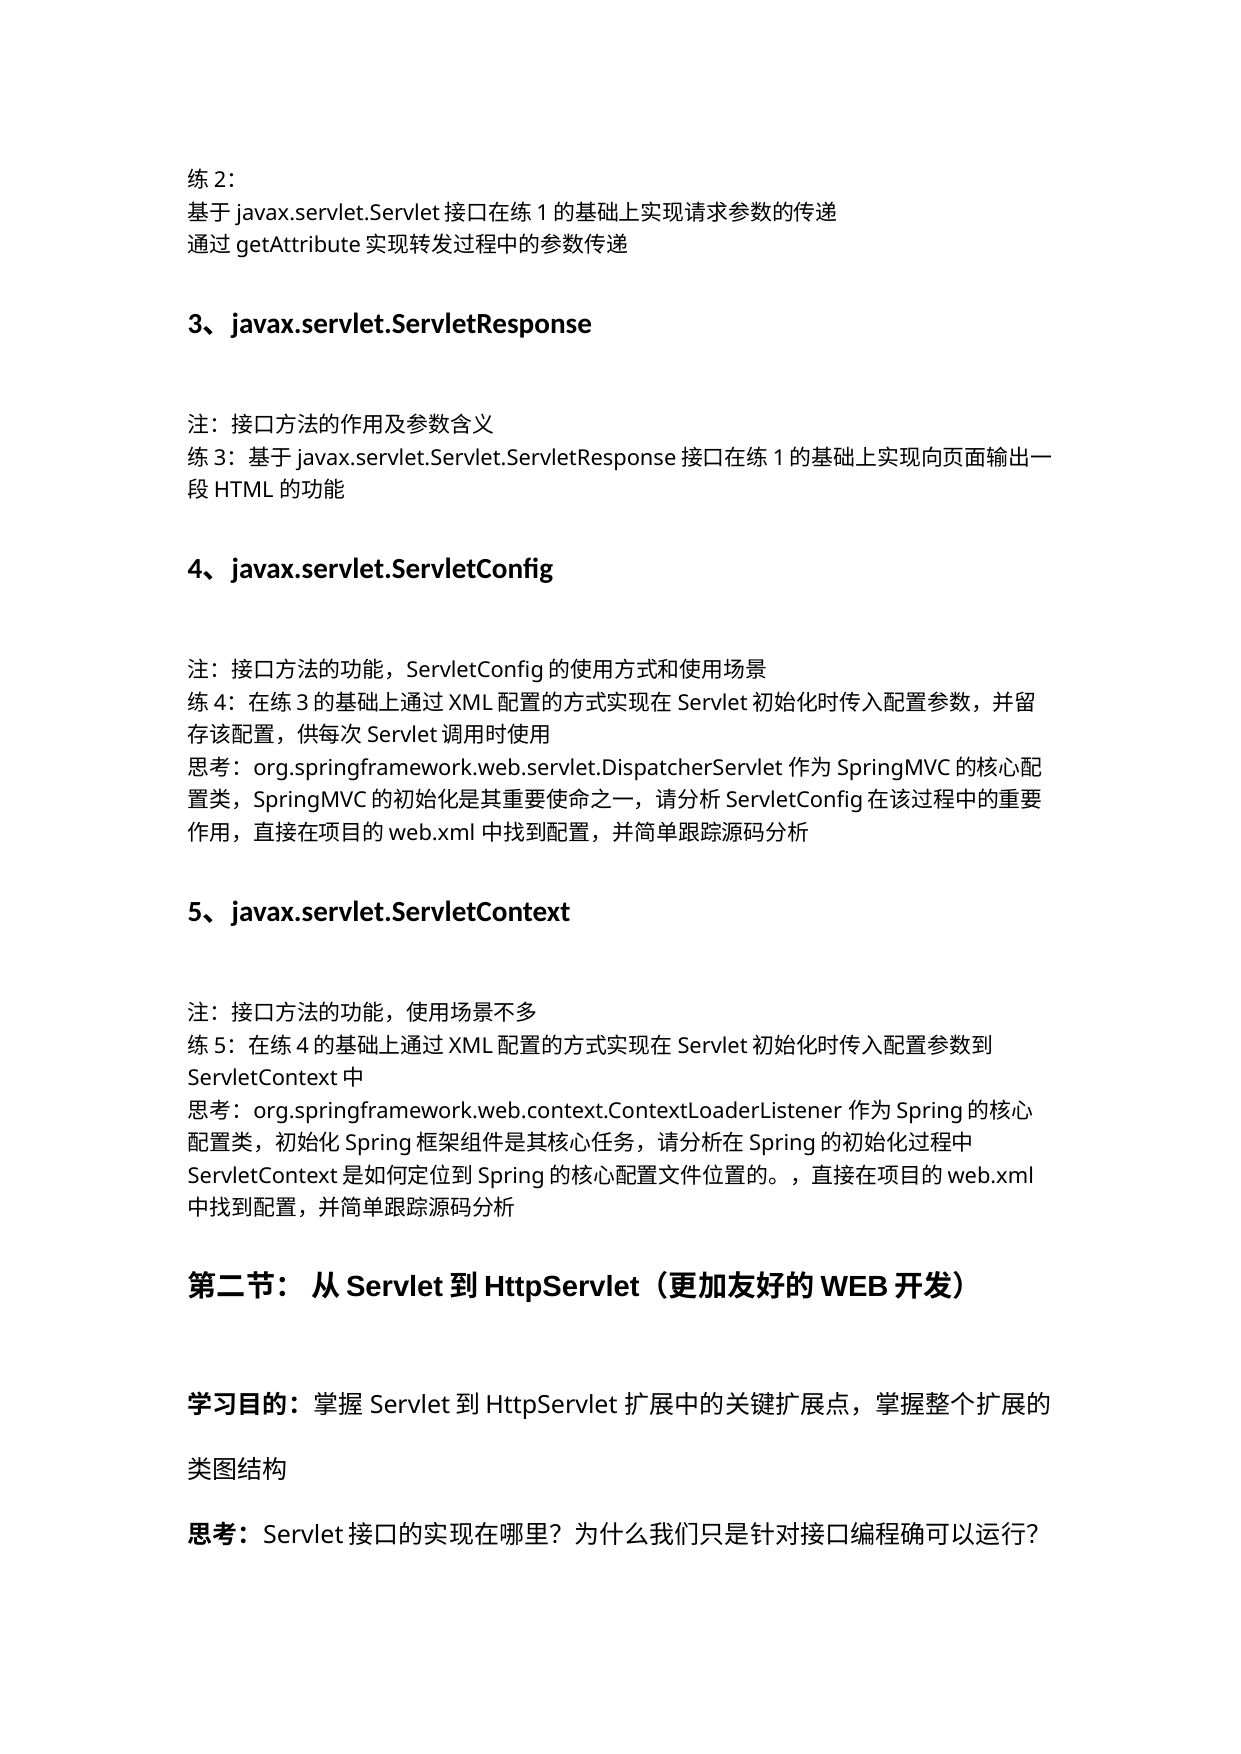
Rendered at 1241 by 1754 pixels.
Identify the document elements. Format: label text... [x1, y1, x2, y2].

text 练4：在练3的基础上通过XML配置的方式实现在 Servlet初始化时传入配置参数，并留存该配置，供每次Servlet调用时使用 [187, 685, 1053, 750]
subtitle javax.servlet.ServletResponse [187, 289, 1053, 354]
text 通过getAttribute实现转发过程中的参数传递 [187, 227, 1053, 259]
text 基于 javax.servlet.Servlet接口在练1的基础上实现请求参数的传递 [187, 194, 1053, 227]
text 思考：org.springframework.web.context.ContextLoaderListener 作为Spring的核心配置类，初始化Spring框架组件是其核心任务，请分析在Spring的初始化过程中 ServletContext是如何定位到Spring的核心配置文件位置的。，直接在项目的web.xml 中找到配置，并简单跟踪源码分析 [187, 1092, 1053, 1222]
text 注：接口方法的作用及参数含义 [187, 407, 1053, 439]
text 练5：在练4的基础上通过XML配置的方式实现在 Servlet初始化时传入配置参数到ServletContext中 [187, 1027, 1053, 1092]
subtitle javax.servlet.ServletContext [187, 876, 1053, 941]
subtitle javax.servlet.ServletConfig [187, 534, 1053, 599]
text 思考：org.springframework.web.servlet.DispatcherServlet 作为SpringMVC的核心配置类，SpringMVC的初始化是其重要使命之一，请分析ServletConfig在该过程中的重要作用，直接在项目的web.xml 中找到配置，并简单跟踪源码分析 [187, 750, 1053, 847]
subtitle 第二节： 从Servlet到HttpServlet（更加友好的WEB开发） [187, 1251, 1053, 1316]
text 学习目的：掌握 Servlet到HttpServlet 扩展中的关键扩展点，掌握整个扩展的类图结构 [187, 1370, 1053, 1500]
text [187, 1500, 1053, 1565]
text 练2： [187, 162, 1053, 194]
text 练3：基于 javax.servlet.Servlet.ServletResponse接口在练1的基础上实现向页面输出一段HTML 的功能 [187, 439, 1053, 504]
text 注：接口方法的功能，ServletConfig的使用方式和使用场景 [187, 652, 1053, 685]
text 注：接口方法的功能，使用场景不多 [187, 995, 1053, 1027]
